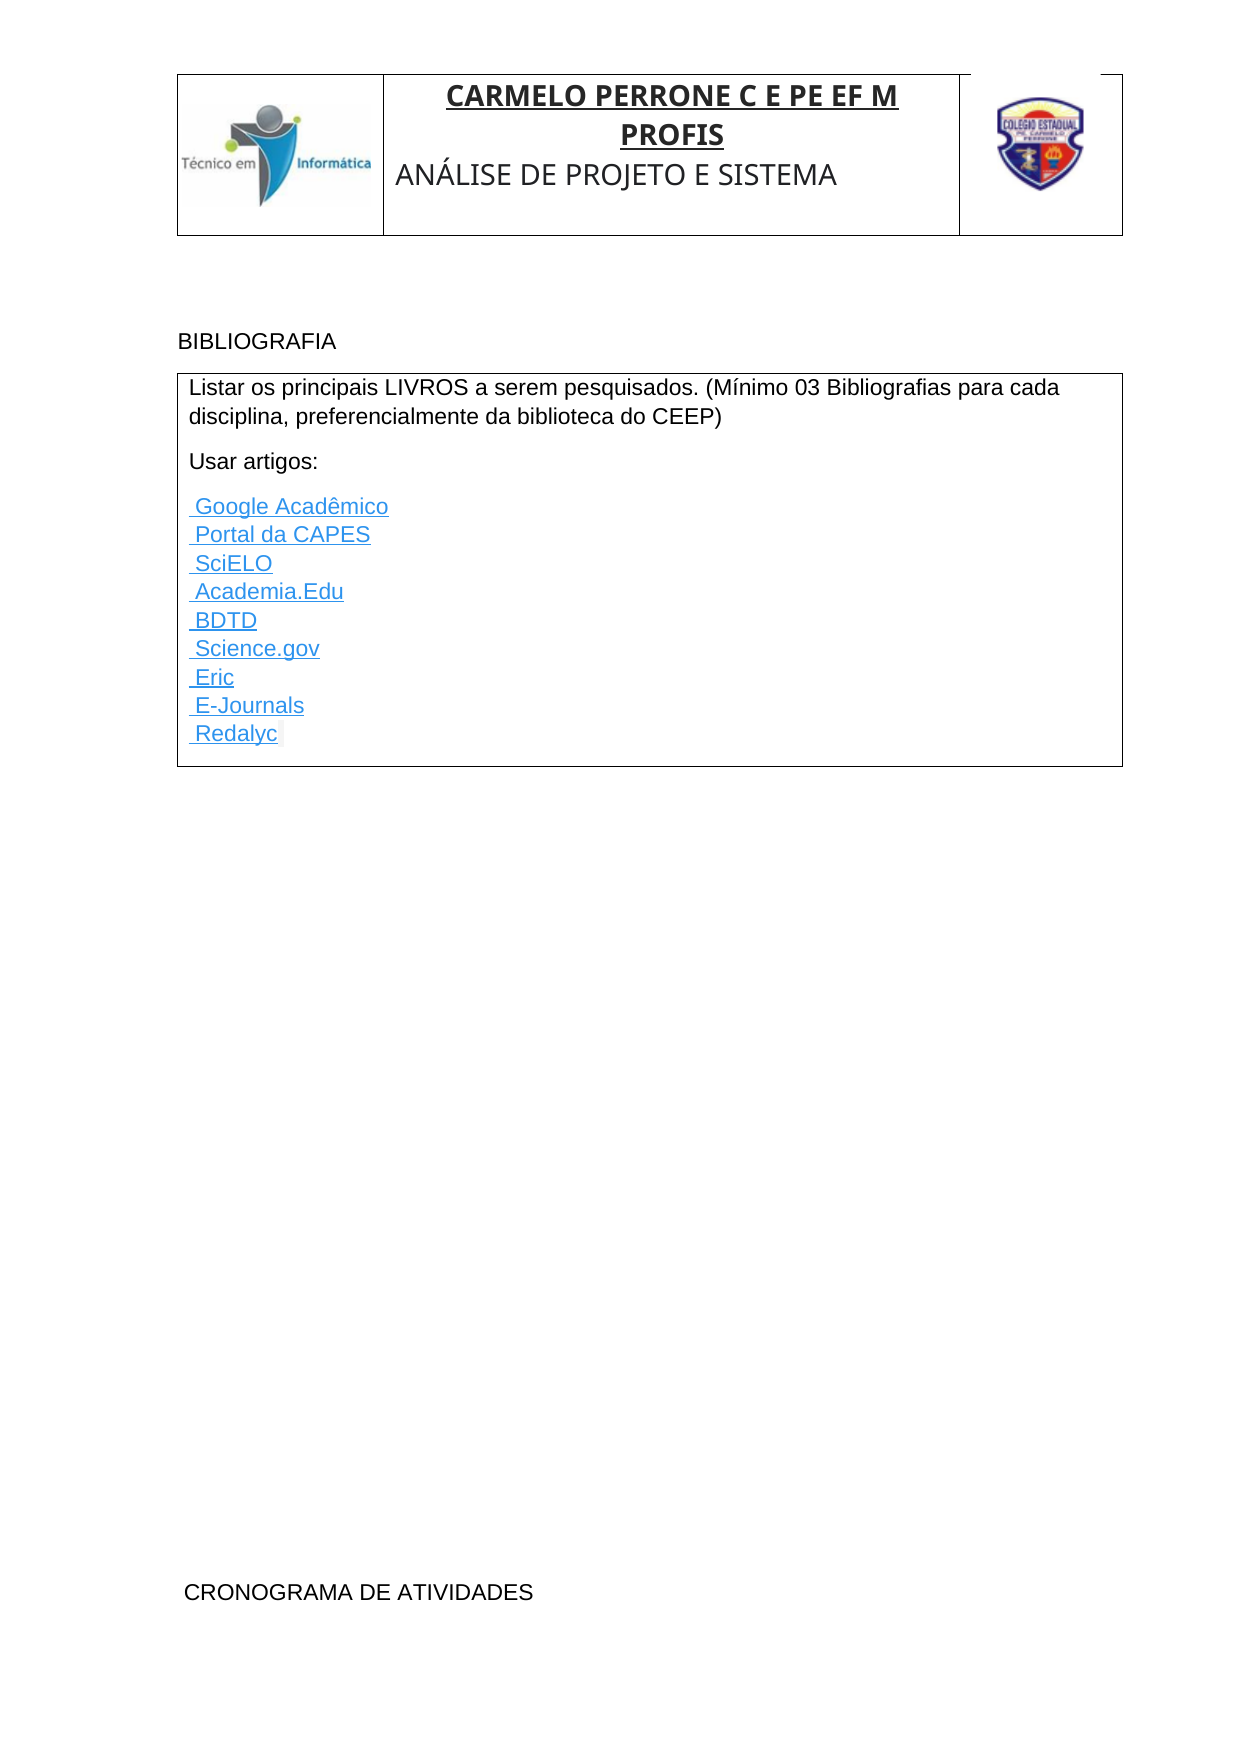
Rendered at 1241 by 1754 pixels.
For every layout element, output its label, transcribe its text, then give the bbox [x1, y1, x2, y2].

picture [181, 104, 371, 207]
text BIBLIOGRAFIA [177, 328, 1122, 354]
table_header Listar os principais LIVROS a serem pesquisados. (Mínimo 03 Bibliografias para cada disciplina, preferencialmente da biblioteca do CEEP) Usar artigos: Google Acadêmico Portal da CAPES SciELO Academia.Edu BDTD Science.gov Eric E-Journals Redalyc [178, 374, 1122, 766]
text CRONOGRAMA DE ATIVIDADES [177, 1578, 1122, 1605]
picture [971, 74, 1101, 199]
